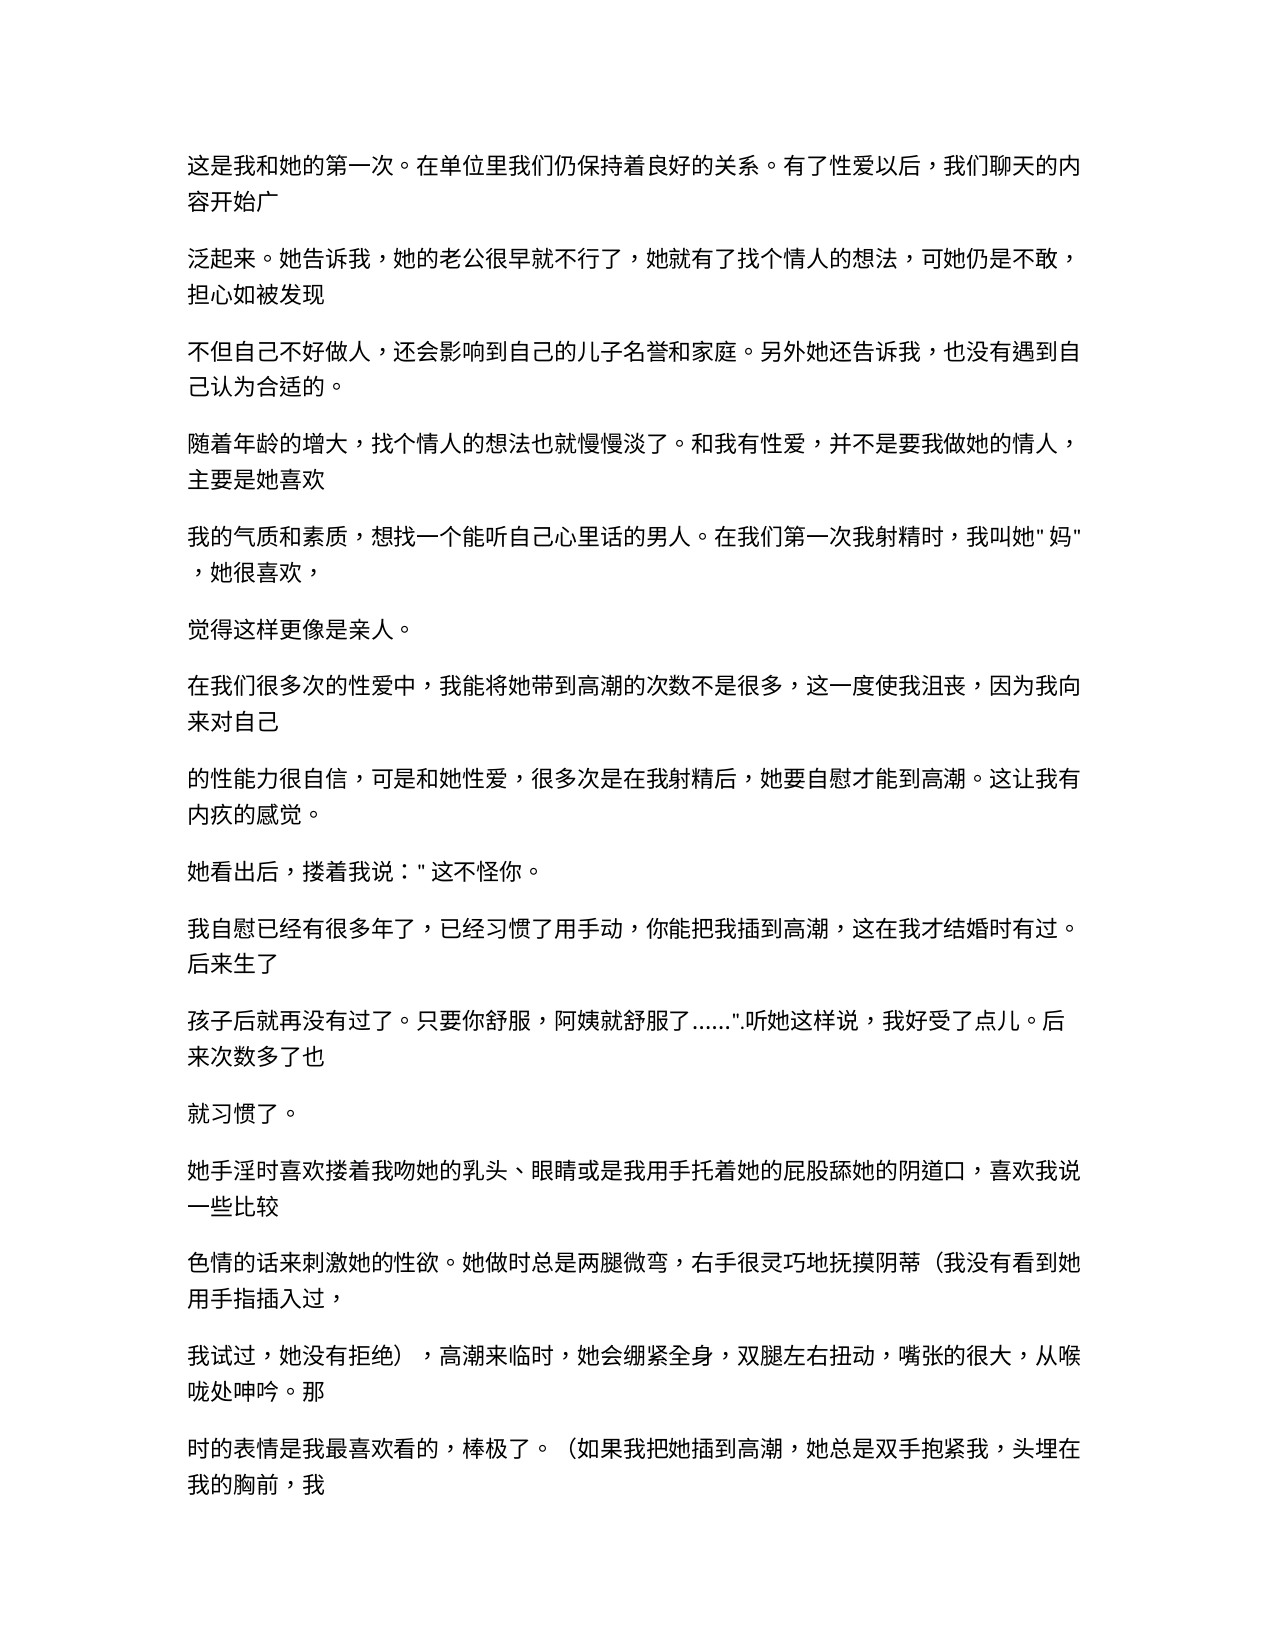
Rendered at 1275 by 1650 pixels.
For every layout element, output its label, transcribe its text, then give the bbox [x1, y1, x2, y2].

text 不但自己不好做人，还会影响到自己的儿子名誉和家庭。另外她还告诉我，也没有遇到自己认为合适的。 [187, 335, 1087, 403]
text 觉得这样更像是亲人。 [187, 613, 1087, 645]
text 我试过，她没有拒绝），高潮来临时，她会绷紧全身，双腿左右扭动，嘴张的很大，从喉咙处呻吟。那 [187, 1340, 1087, 1407]
text 泛起来。她告诉我，她的老公很早就不行了，她就有了找个情人的想法，可她仍是不敢，担心如被发现 [187, 243, 1087, 310]
text 她手淫时喜欢搂着我吻她的乳头、眼睛或是我用手托着她的屁股舔她的阴道口，喜欢我说一些比较 [187, 1155, 1087, 1222]
text 我的气质和素质，想找一个能听自己心里话的男人。在我们第一次我射精时，我叫她" 妈" ，她很喜欢， [187, 521, 1087, 588]
text 时的表情是我最喜欢看的，棒极了。（如果我把她插到高潮，她总是双手抱紧我，头埋在我的胸前，我 [187, 1433, 1087, 1500]
text 在我们很多次的性爱中，我能将她带到高潮的次数不是很多，这一度使我沮丧，因为我向来对自己 [187, 670, 1087, 737]
text 的性能力很自信，可是和她性爱，很多次是在我射精后，她要自慰才能到高潮。这让我有内疚的感觉。 [187, 763, 1087, 830]
text 这是我和她的第一次。在单位里我们仍保持着良好的关系。有了性爱以后，我们聊天的内容开始广 [187, 150, 1087, 217]
text 色情的话来刺激她的性欲。她做时总是两腿微弯，右手很灵巧地抚摸阴蒂（我没有看到她用手指插入过， [187, 1247, 1087, 1314]
text 随着年龄的增大，找个情人的想法也就慢慢淡了。和我有性爱，并不是要我做她的情人，主要是她喜欢 [187, 428, 1087, 495]
text 就习惯了。 [187, 1098, 1087, 1129]
text 我自慰已经有很多年了，已经习惯了用手动，你能把我插到高潮，这在我才结婚时有过。后来生了 [187, 912, 1087, 980]
text 她看出后，搂着我说：" 这不怪你。 [187, 856, 1087, 887]
text 孩子后就再没有过了。只要你舒服，阿姨就舒服了……".听她这样说，我好受了点儿。后来次数多了也 [187, 1005, 1087, 1072]
